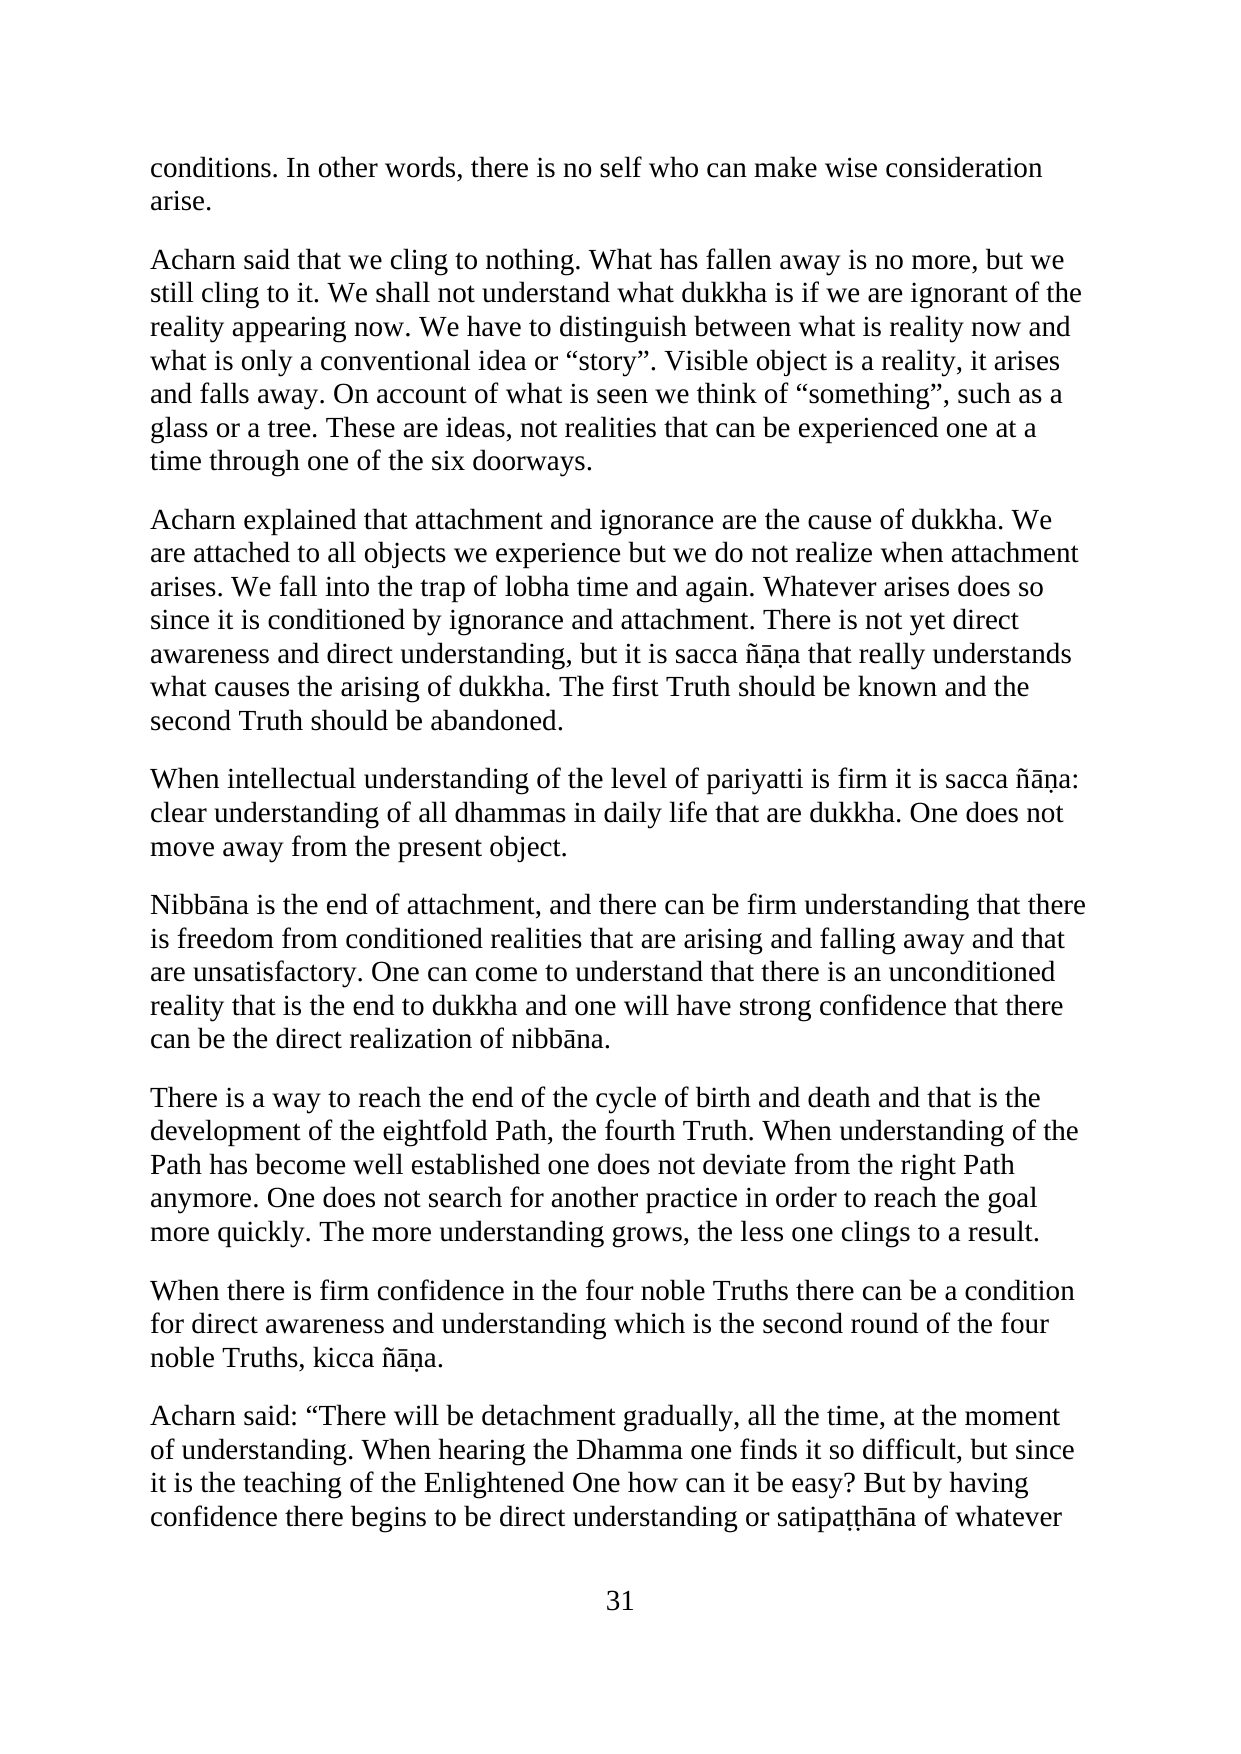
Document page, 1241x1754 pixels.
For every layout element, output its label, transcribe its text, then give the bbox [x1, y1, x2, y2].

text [150, 1398, 1090, 1532]
text When there is firm confidence in the four noble Truths there can be a condition for direct awareness and understanding which is the second round of the four noble Truths, kicca ñāṇa. [150, 1273, 1090, 1373]
text When intellectual understanding of the level of pariyatti is firm it is sacca ñāṇa: clear understanding of all dhammas in daily life that are dukkha. One does not move away from the present object. [150, 762, 1090, 862]
text There is a way to reach the end of the cycle of birth and death and that is the development of the eightfold Path, the fourth Truth. When understanding of the Path has become well established one does not deviate from the right Path anymore. One does not search for another practice in order to reach the goal more quickly. The more understanding grows, the less one clings to a result. [150, 1080, 1090, 1248]
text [150, 150, 1090, 217]
text Nibbāna is the end of attachment, and there can be firm understanding that there is freedom from conditioned realities that are arising and falling away and that are unsatisfactory. One can come to understand that there is an unconditioned reality that is the end to dukkha and one will have strong confidence that there can be the direct realization of nibbāna. [150, 887, 1090, 1055]
text Acharn explained that attachment and ignorance are the cause of dukkha. We are attached to all objects we experience but we do not realize when attachment arises. We fall into the trap of lobha time and again. Whatever arises does so since it is conditioned by ignorance and attachment. There is not yet direct awareness and direct understanding, but it is sacca ñāṇa that really understands what causes the arising of dukkha. The first Truth should be known and the second Truth should be abandoned. [150, 502, 1090, 737]
text Acharn said that we cling to nothing. What has fallen away is no more, but we still cling to it. We shall not understand what dukkha is if we are ignorant of the reality appearing now. We have to distinguish between what is reality now and what is only a conventional idea or “story”. Visible object is a reality, it arises and falls away. On account of what is seen we think of “something”, such as a glass or a tree. These are ideas, not realities that can be experienced one at a time through one of the six doorways. [150, 242, 1090, 477]
